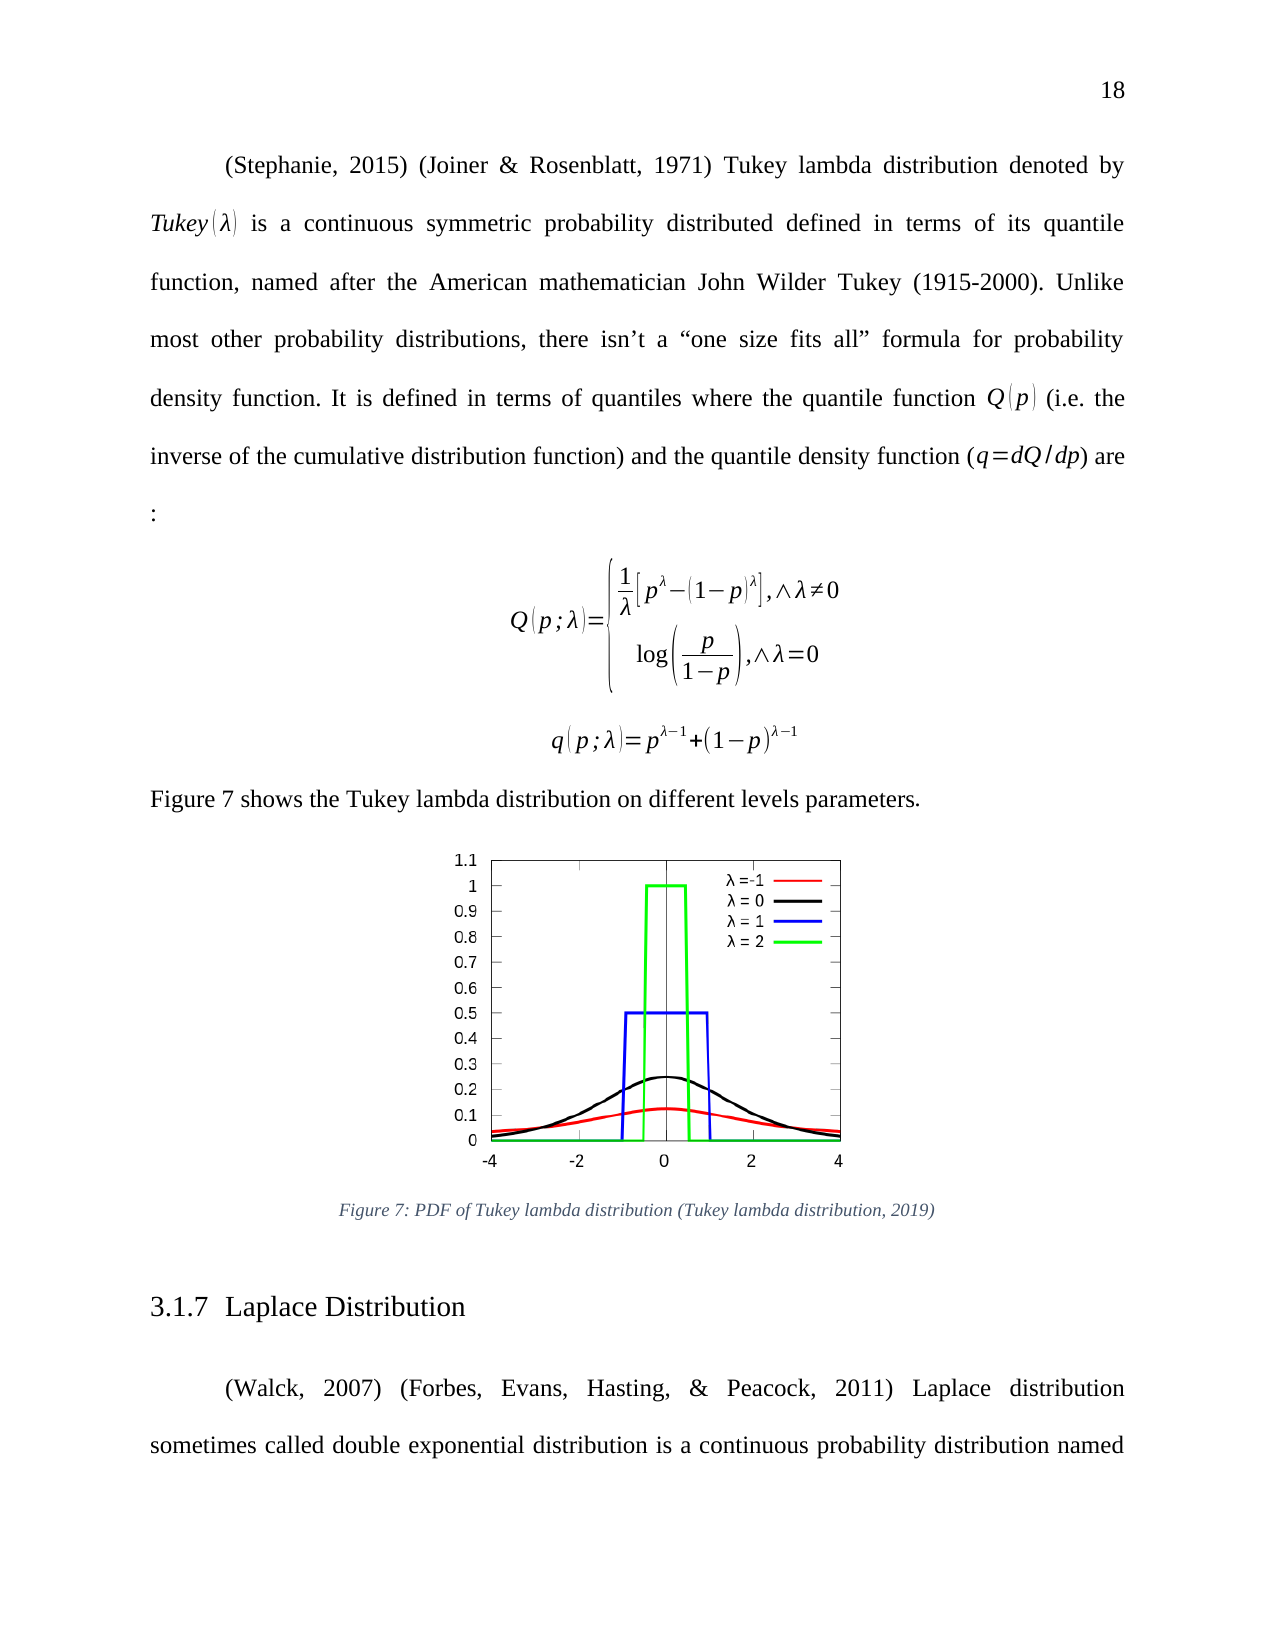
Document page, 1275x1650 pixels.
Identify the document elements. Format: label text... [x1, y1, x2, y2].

picture [411, 841, 864, 1181]
text Tukey lambda distribution denoted by is a continuous symmetric probability distributed defined in terms of its quantile function, named after the American mathematician John Wilder Tukey (1915-2000). Unlike most other probability distributions, there isn’t a “one size fits all” formula for probability density function. It is defined in terms of quantiles where the quantile function (i.e. the inverse of the cumulative distribution function) and the quantile density function () are [150, 150, 1125, 527]
text Figure 7 shows the Tukey lambda distribution on different levels parameters [150, 784, 1125, 813]
text Figure 7: PDF of Tukey lambda distribution [150, 1199, 1125, 1221]
text Laplace Distribution [150, 1289, 1125, 1323]
